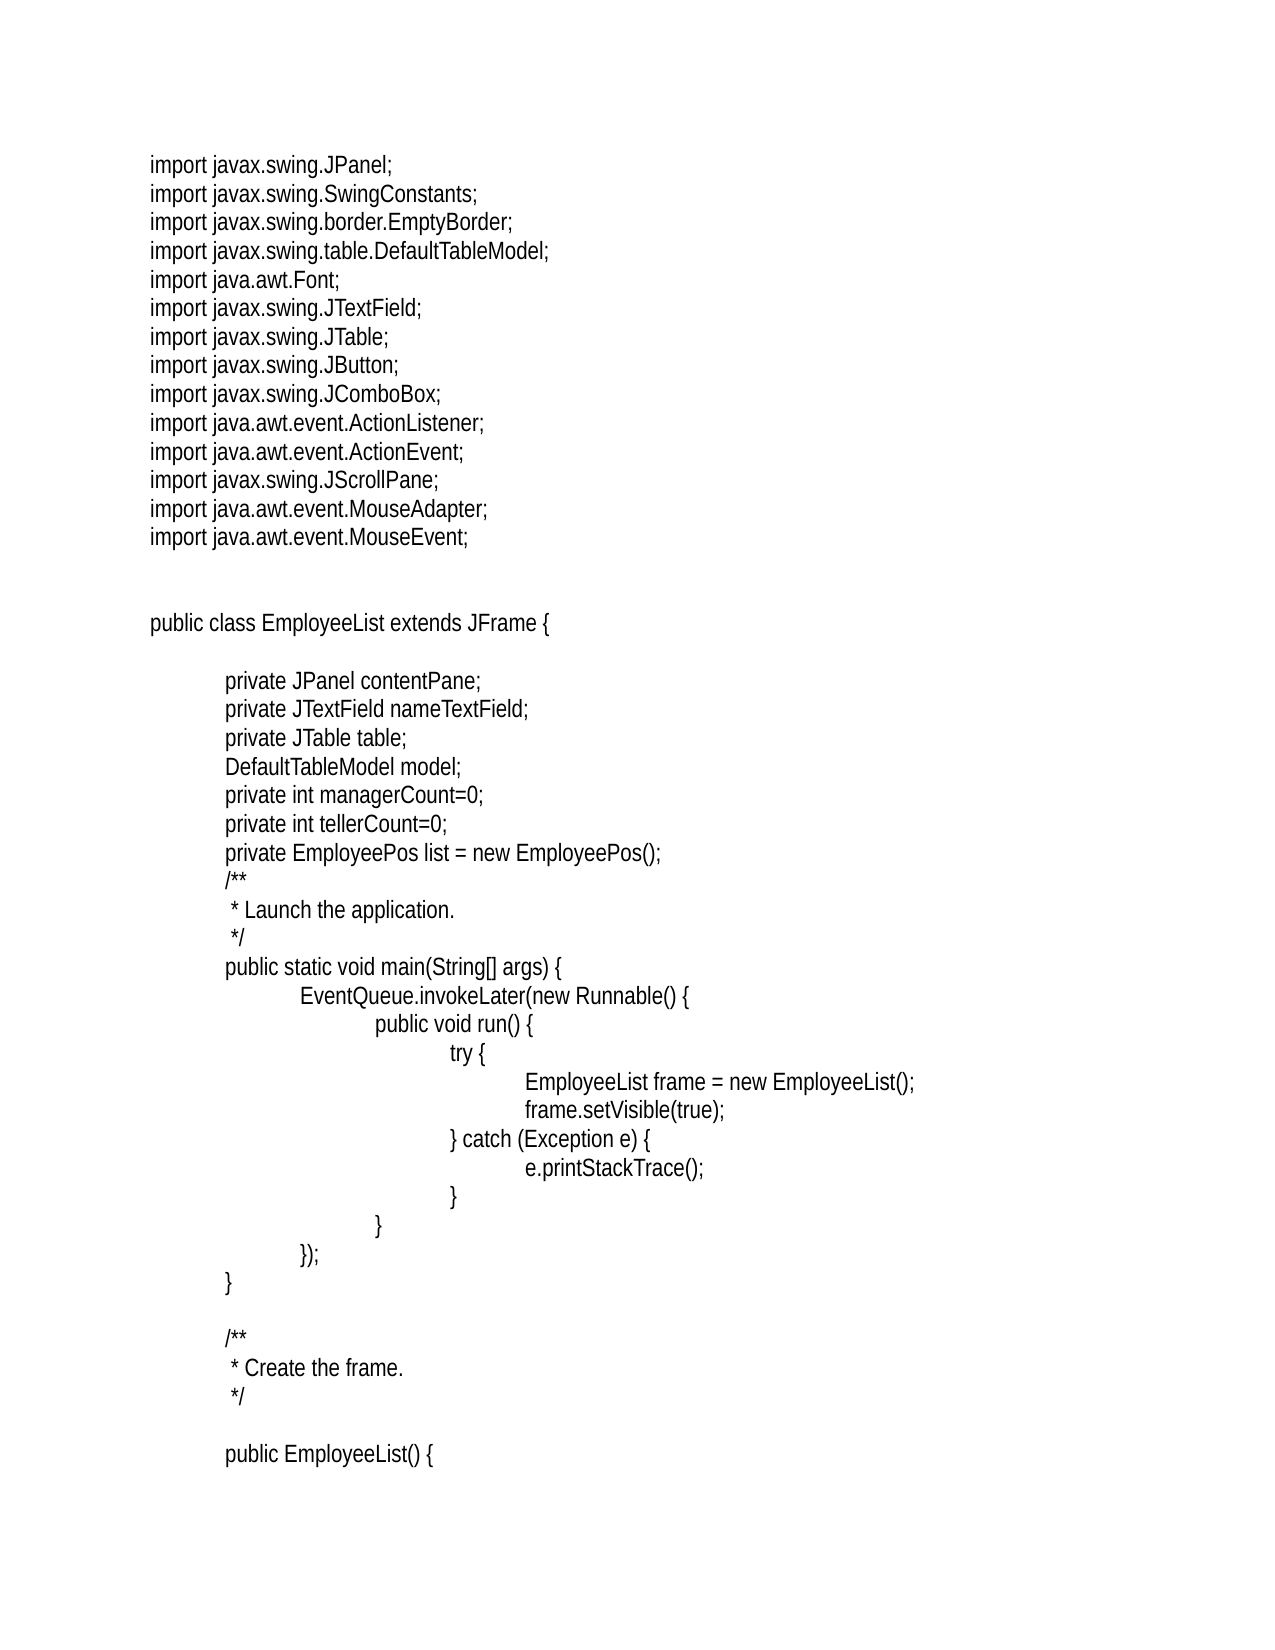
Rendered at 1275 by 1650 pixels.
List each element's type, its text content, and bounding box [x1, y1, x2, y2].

text import javax.swing.JPanel; [150, 150, 1125, 179]
text * Launch the application. [150, 895, 1125, 923]
text import java.awt.event.ActionEvent; [150, 436, 1125, 465]
text private JTextField nameTextField; [150, 694, 1125, 723]
text /** [150, 866, 1125, 895]
text e.printStackTrace(); [150, 1153, 1125, 1181]
text import java.awt.Font; [150, 264, 1125, 293]
text import javax.swing.table.DefaultTableModel; [150, 236, 1125, 264]
text import java.awt.event.ActionListener; [150, 408, 1125, 436]
text public static void main(String[] args) { [150, 952, 1125, 981]
text EventQueue.invokeLater(new Runnable() { [150, 981, 1125, 1009]
text private int managerCount=0; [150, 780, 1125, 809]
text */ [150, 1382, 1125, 1410]
text } [150, 1181, 1125, 1210]
text private EmployeePos list = new EmployeePos(); [150, 837, 1125, 866]
text * Create the frame. [150, 1353, 1125, 1382]
text try { [150, 1038, 1125, 1067]
text import javax.swing.SwingConstants; [150, 179, 1125, 207]
text private JTable table; [150, 723, 1125, 752]
text } [150, 1267, 1125, 1296]
text import javax.swing.JComboBox; [150, 379, 1125, 408]
text import javax.swing.border.EmptyBorder; [150, 207, 1125, 236]
text import javax.swing.JTextField; [150, 293, 1125, 322]
text import javax.swing.JButton; [150, 351, 1125, 379]
text */ [150, 923, 1125, 952]
text public class EmployeeList extends JFrame { [150, 608, 1125, 637]
text public EmployeeList() { [150, 1439, 1125, 1468]
text import java.awt.event.MouseAdapter; [150, 494, 1125, 522]
text private int tellerCount=0; [150, 809, 1125, 837]
text EmployeeList frame = new EmployeeList(); [150, 1067, 1125, 1095]
text import javax.swing.JTable; [150, 322, 1125, 351]
text DefaultTableModel model; [150, 752, 1125, 780]
text frame.setVisible(true); [150, 1095, 1125, 1124]
text public void run() { [150, 1009, 1125, 1038]
text } [150, 1210, 1125, 1238]
text private JPanel contentPane; [150, 666, 1125, 694]
text import javax.swing.JScrollPane; [150, 465, 1125, 494]
text /** [150, 1324, 1125, 1353]
text import java.awt.event.MouseEvent; [150, 522, 1125, 551]
text } catch (Exception e) { [150, 1124, 1125, 1153]
text }); [150, 1238, 1125, 1267]
